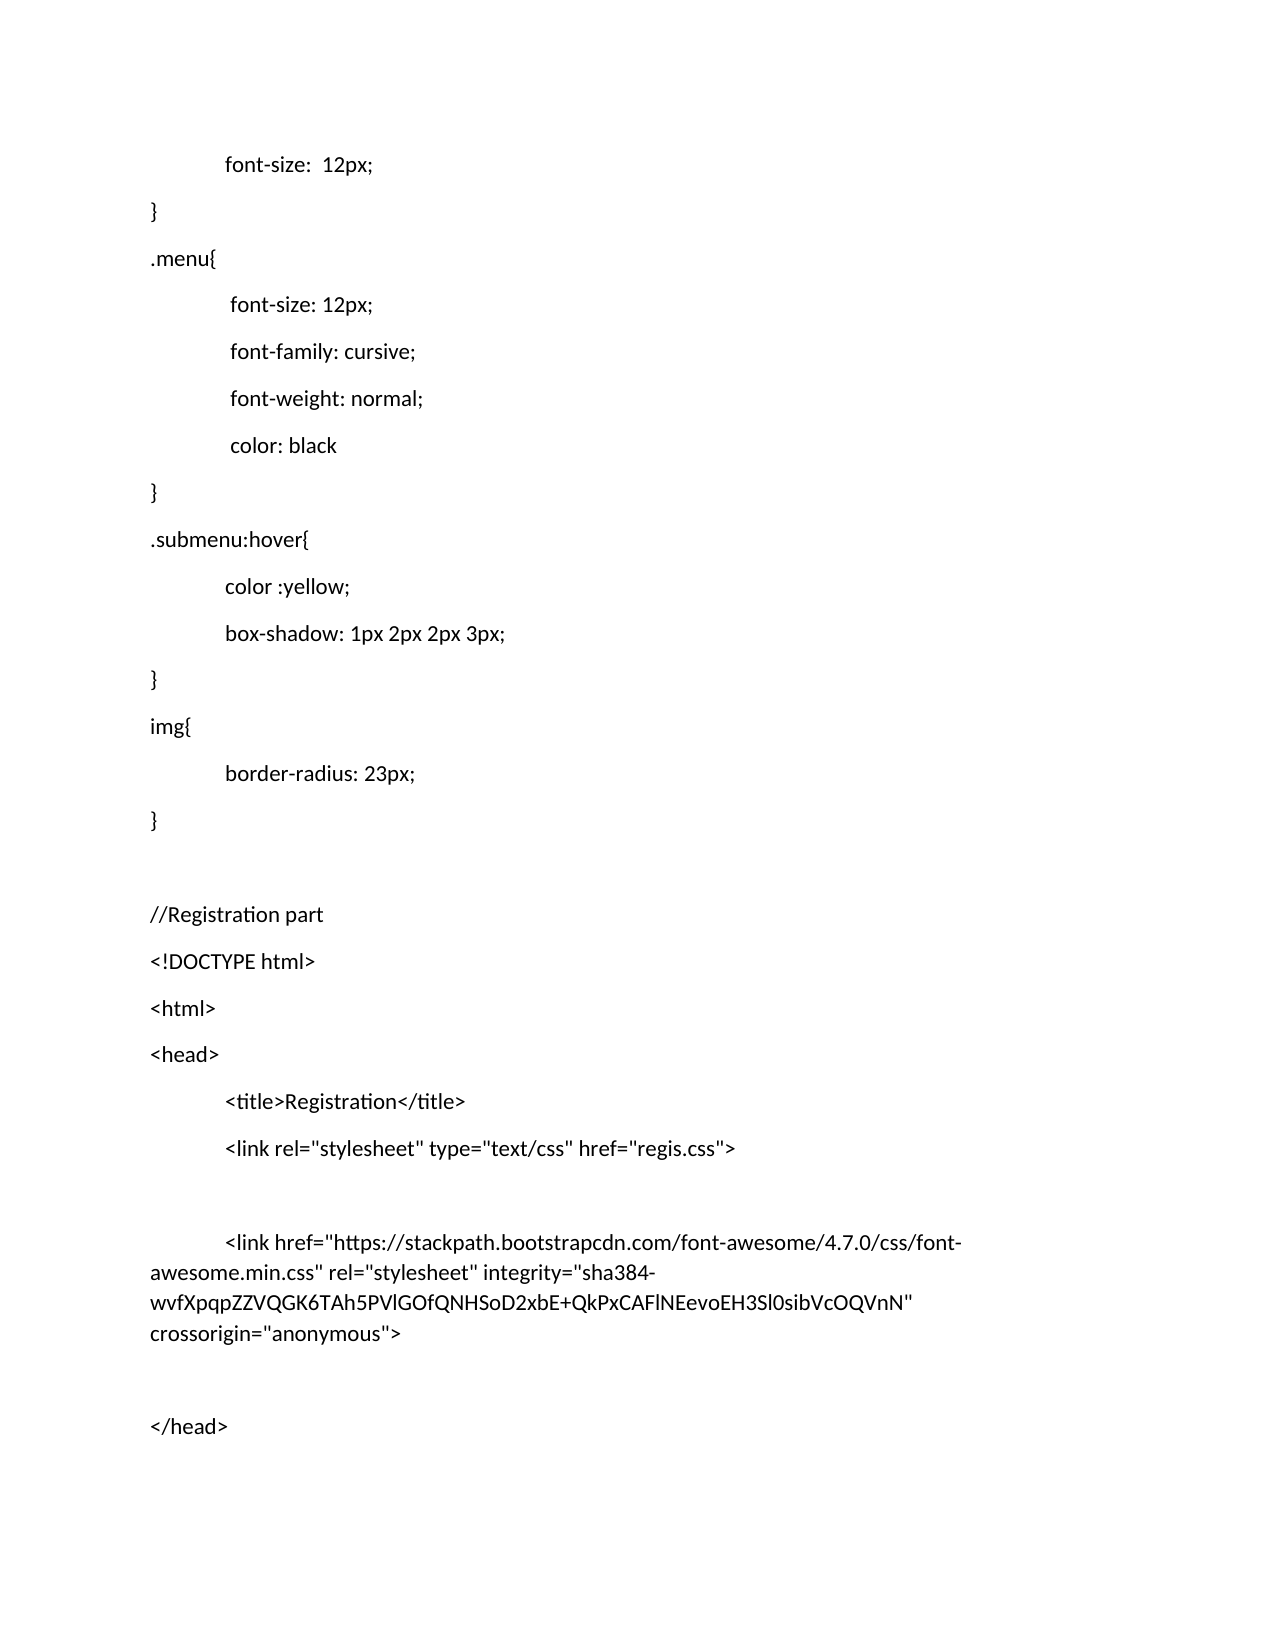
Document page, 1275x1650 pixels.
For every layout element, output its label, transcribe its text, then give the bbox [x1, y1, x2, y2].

text font-weight: normal; [150, 384, 1125, 412]
text color: black [150, 431, 1125, 459]
text <!DOCTYPE html> [150, 947, 1125, 975]
text <html> [150, 994, 1125, 1022]
text } [150, 197, 1125, 225]
text <title>Registration</title> [150, 1087, 1125, 1116]
text } [150, 666, 1125, 694]
text } [150, 806, 1125, 834]
text .menu{ [150, 244, 1125, 272]
text <head> [150, 1041, 1125, 1069]
text img{ [150, 712, 1125, 741]
text font-size: 12px; [150, 291, 1125, 319]
text font-family: cursive; [150, 337, 1125, 366]
text border-radius: 23px; [150, 759, 1125, 787]
text font-size: 12px; [150, 150, 1125, 178]
text //Registration part [150, 900, 1125, 928]
text </head> [150, 1412, 1125, 1441]
text box-shadow: 1px 2px 2px 3px; [150, 619, 1125, 647]
text <link href="https://stackpath.bootstrapcdn.com/font-awesome/4.7.0/css/font-awesome.min.css" rel="stylesheet" integrity="sha384-wvfXpqpZZVQGK6TAh5PVlGOfQNHSoD2xbE+QkPxCAFlNEevoEH3Sl0sibVcOQVnN" crossorigin="anonymous"> [150, 1228, 1125, 1347]
text } [150, 478, 1125, 506]
text color :yellow; [150, 572, 1125, 600]
text .submenu:hover{ [150, 525, 1125, 553]
text <link rel="stylesheet" type="text/css" href="regis.css"> [150, 1134, 1125, 1162]
